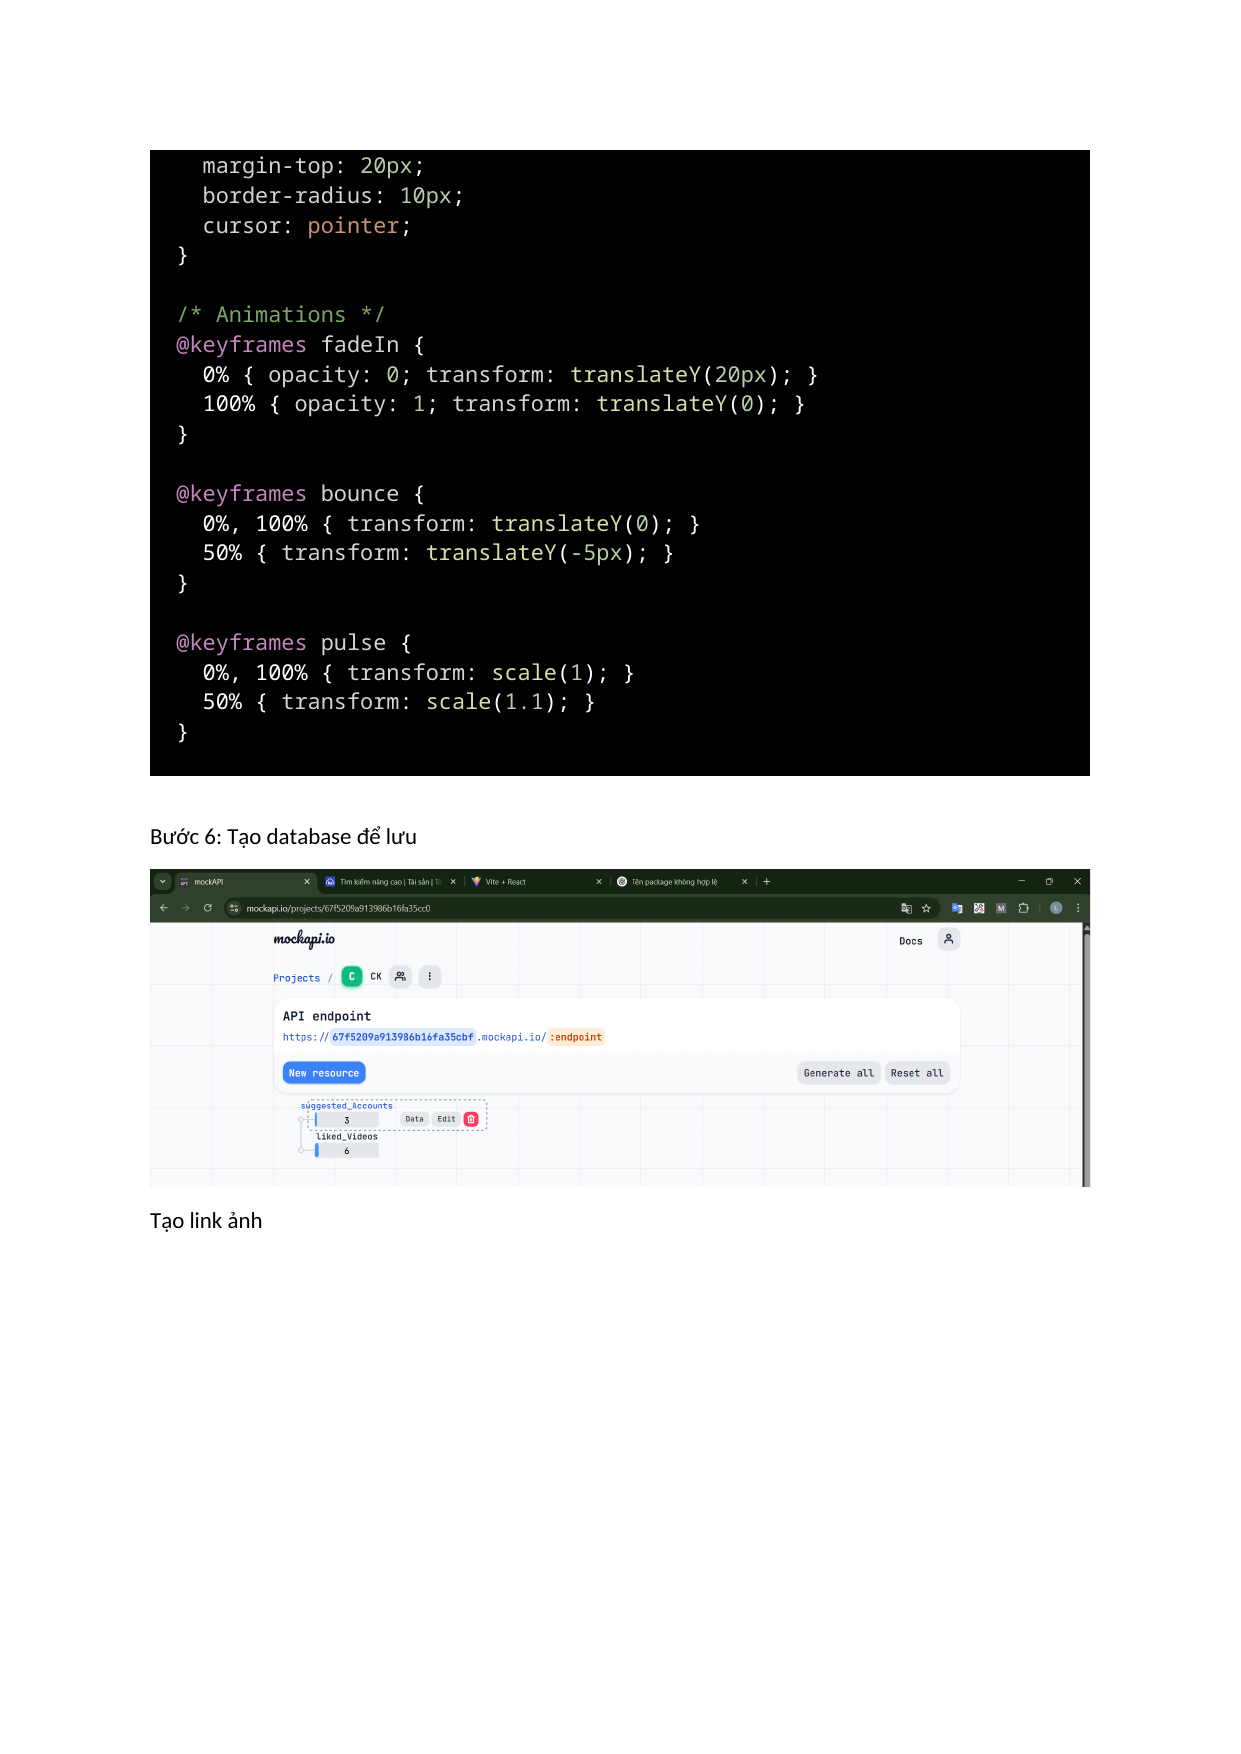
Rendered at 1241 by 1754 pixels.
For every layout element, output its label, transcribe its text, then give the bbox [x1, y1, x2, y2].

text Tạo link ảnh [150, 1206, 1090, 1234]
text 100% { opacity: 1; transform: translateY(0); } [150, 388, 1090, 418]
text cursor: pointer; [150, 209, 1090, 239]
text @keyframes fadeIn { [150, 329, 1090, 358]
text /* Animations */ [150, 299, 1090, 329]
text 50% { transform: scale(1.1); } [150, 686, 1090, 716]
text } [150, 716, 1090, 746]
text 0%, 100% { transform: scale(1); } [150, 656, 1090, 686]
text 0%, 100% { transform: translateY(0); } [150, 507, 1090, 537]
picture [150, 869, 1091, 1187]
text } [150, 567, 1090, 597]
text @keyframes pulse { [150, 627, 1090, 656]
text 50% { transform: translateY(-5px); } [150, 537, 1090, 567]
text } [150, 418, 1090, 448]
text border-radius: 10px; [150, 180, 1090, 209]
text } [150, 239, 1090, 269]
text @keyframes bounce { [150, 478, 1090, 507]
text Bước 6: Tạo database để lưu [150, 822, 1090, 851]
text 0% { opacity: 0; transform: translateY(20px); } [150, 358, 1090, 388]
text margin-top: 20px; [150, 150, 1090, 180]
